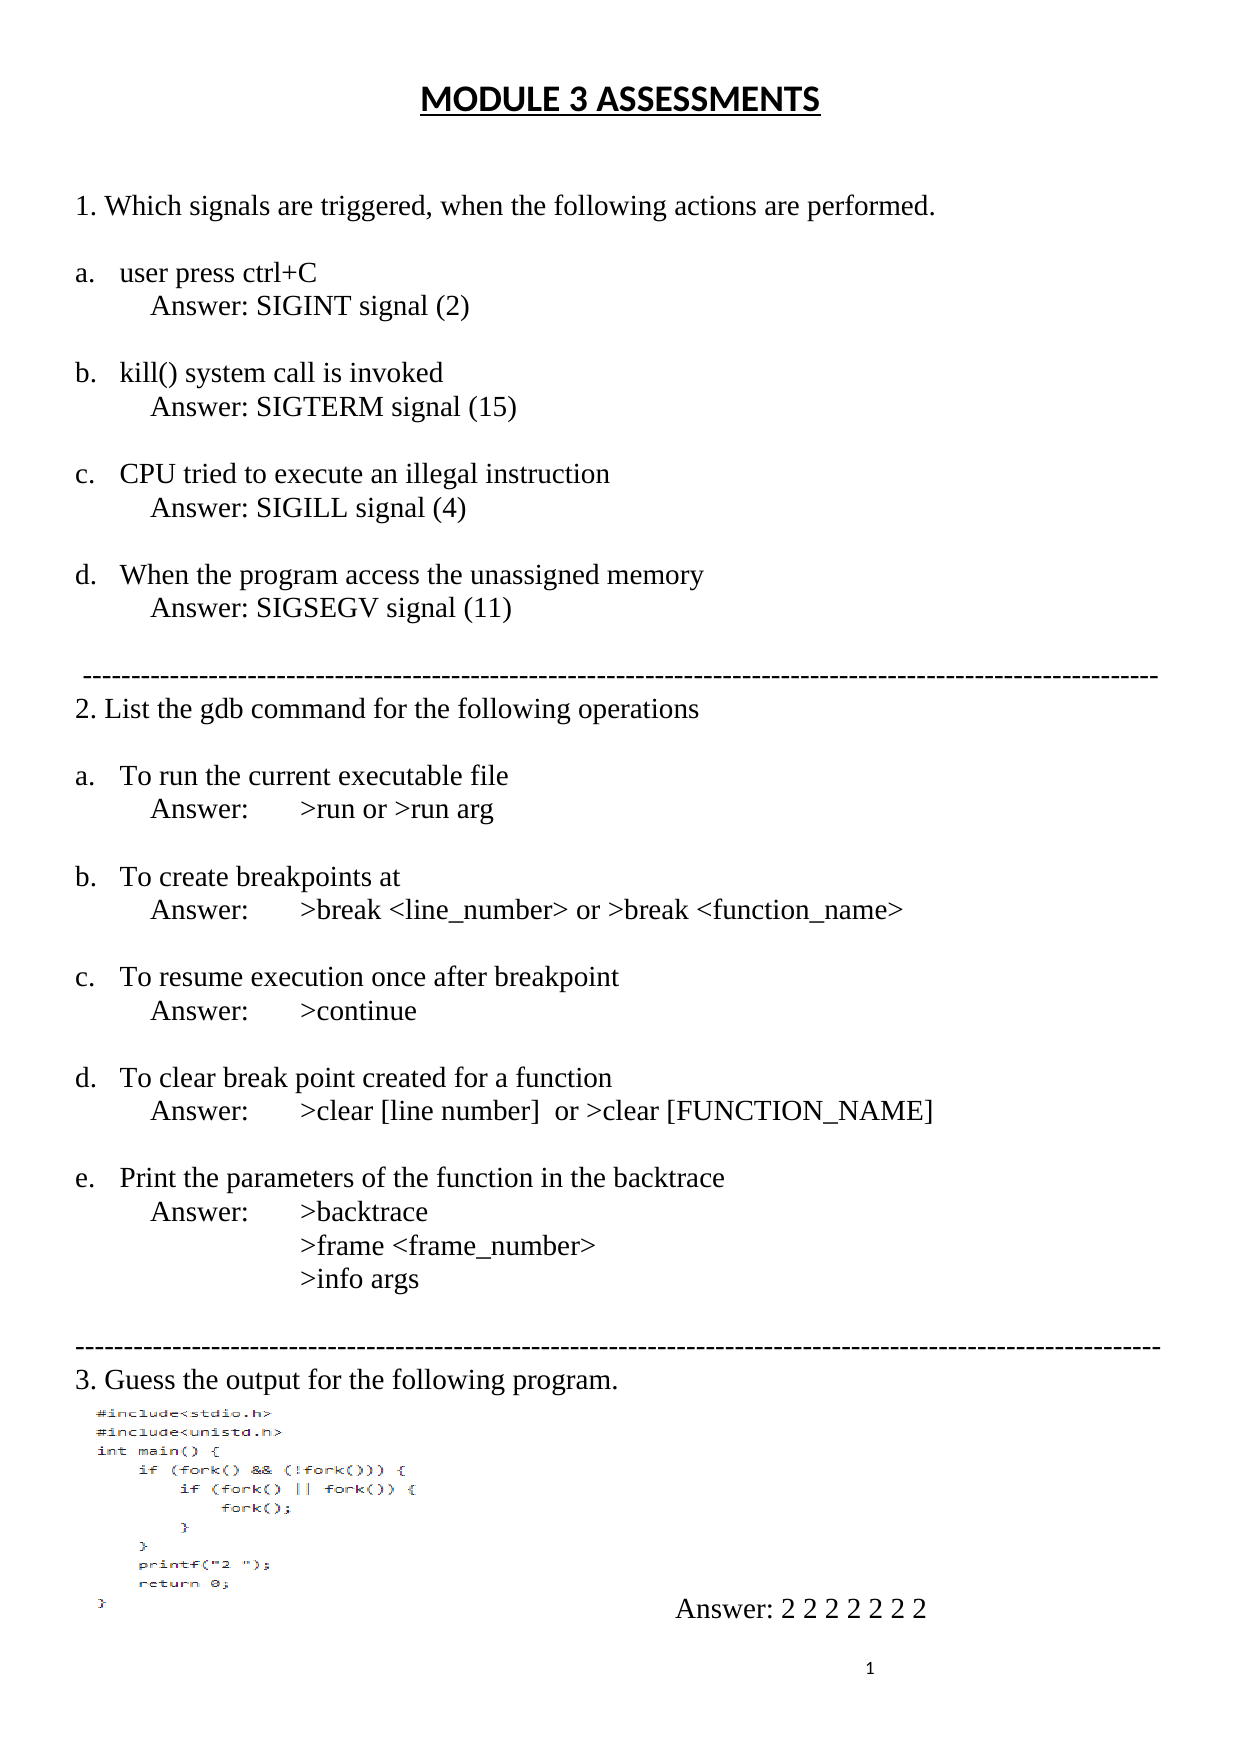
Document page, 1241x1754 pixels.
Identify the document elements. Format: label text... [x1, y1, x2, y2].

list To resume execution once after breakpoint [75, 959, 1165, 993]
list Which signals are triggered, when the following actions are performed. [75, 188, 1165, 221]
text Answer: >continue [75, 993, 1165, 1026]
list To run the current executable file [75, 758, 1165, 792]
list Answer: SIGTERM signal (15) [75, 389, 1165, 423]
list Answer: >run or >run arg [75, 792, 1165, 825]
list Answer: SIGSEGV signal (11) [75, 590, 1165, 624]
list To clear break point created for a function [75, 1060, 1165, 1093]
list When the program access the unassigned memory [75, 557, 1165, 590]
text ---------------------------------------------------------------------------------------------------------------- [75, 1328, 1165, 1362]
list user press ctrl+C [75, 255, 1165, 288]
list Guess the output for the following program. [75, 1362, 1165, 1395]
text >info args [225, 1261, 1165, 1295]
list kill() system call is invoked [75, 356, 1165, 389]
list To create breakpoints at [75, 859, 1165, 892]
list Answer: SIGILL signal (4) [75, 490, 1165, 523]
list CPU tried to execute an illegal instruction [75, 456, 1165, 490]
list Answer: SIGINT signal (2) [75, 288, 1165, 322]
list Answer: >clear [line number] or >clear [FUNCTION_NAME] [75, 1093, 1165, 1127]
list --------------------------------------------------------------------------------------------------------------- [75, 657, 1165, 691]
picture [75, 1395, 435, 1618]
list Print the parameters of the function in the backtrace [75, 1161, 1165, 1194]
text >frame <frame_number> [225, 1228, 1165, 1261]
text Answer: >backtrace [75, 1194, 1165, 1228]
text Answer: >break <line_number> or >break <function_name> [75, 892, 1165, 926]
list List the gdb command for the following operations [75, 691, 1165, 724]
